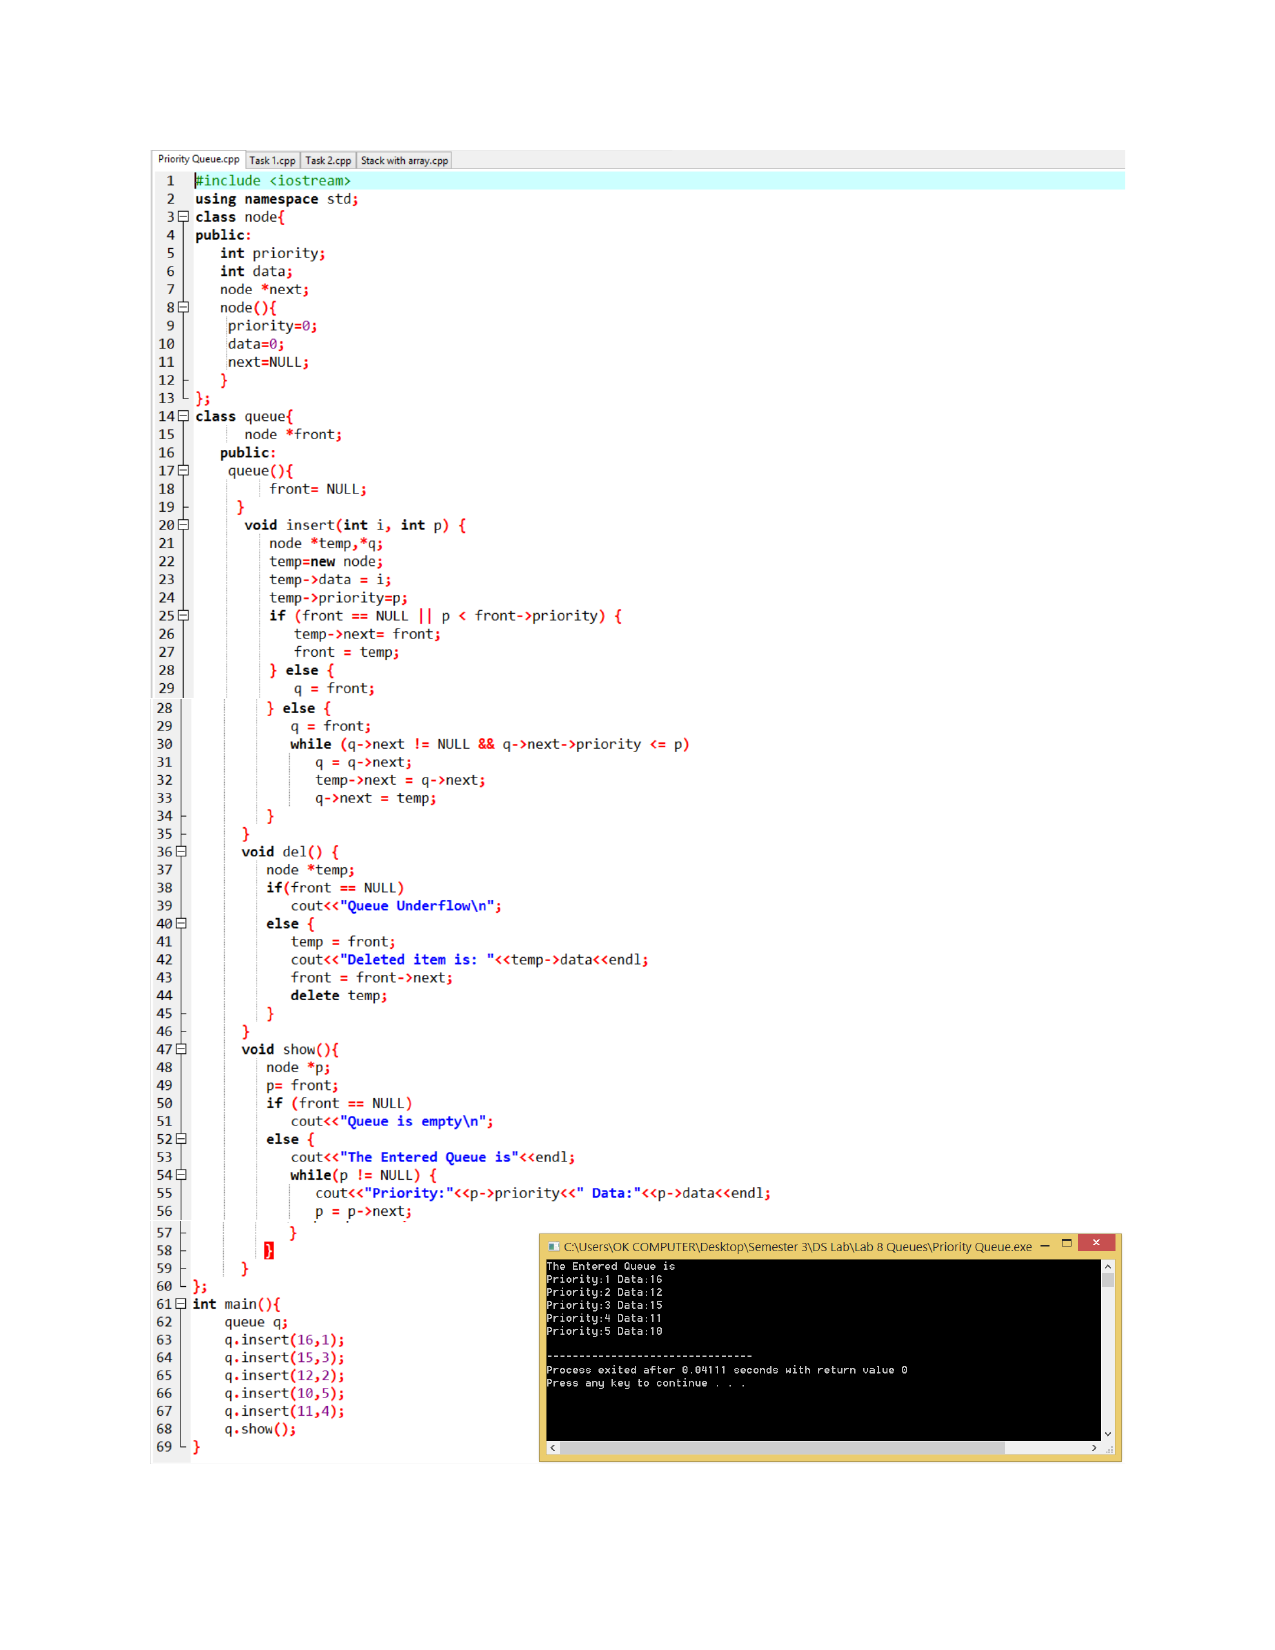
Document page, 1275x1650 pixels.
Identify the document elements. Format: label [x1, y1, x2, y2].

picture [150, 1221, 1125, 1464]
picture [150, 150, 1125, 698]
picture [150, 699, 1125, 1220]
